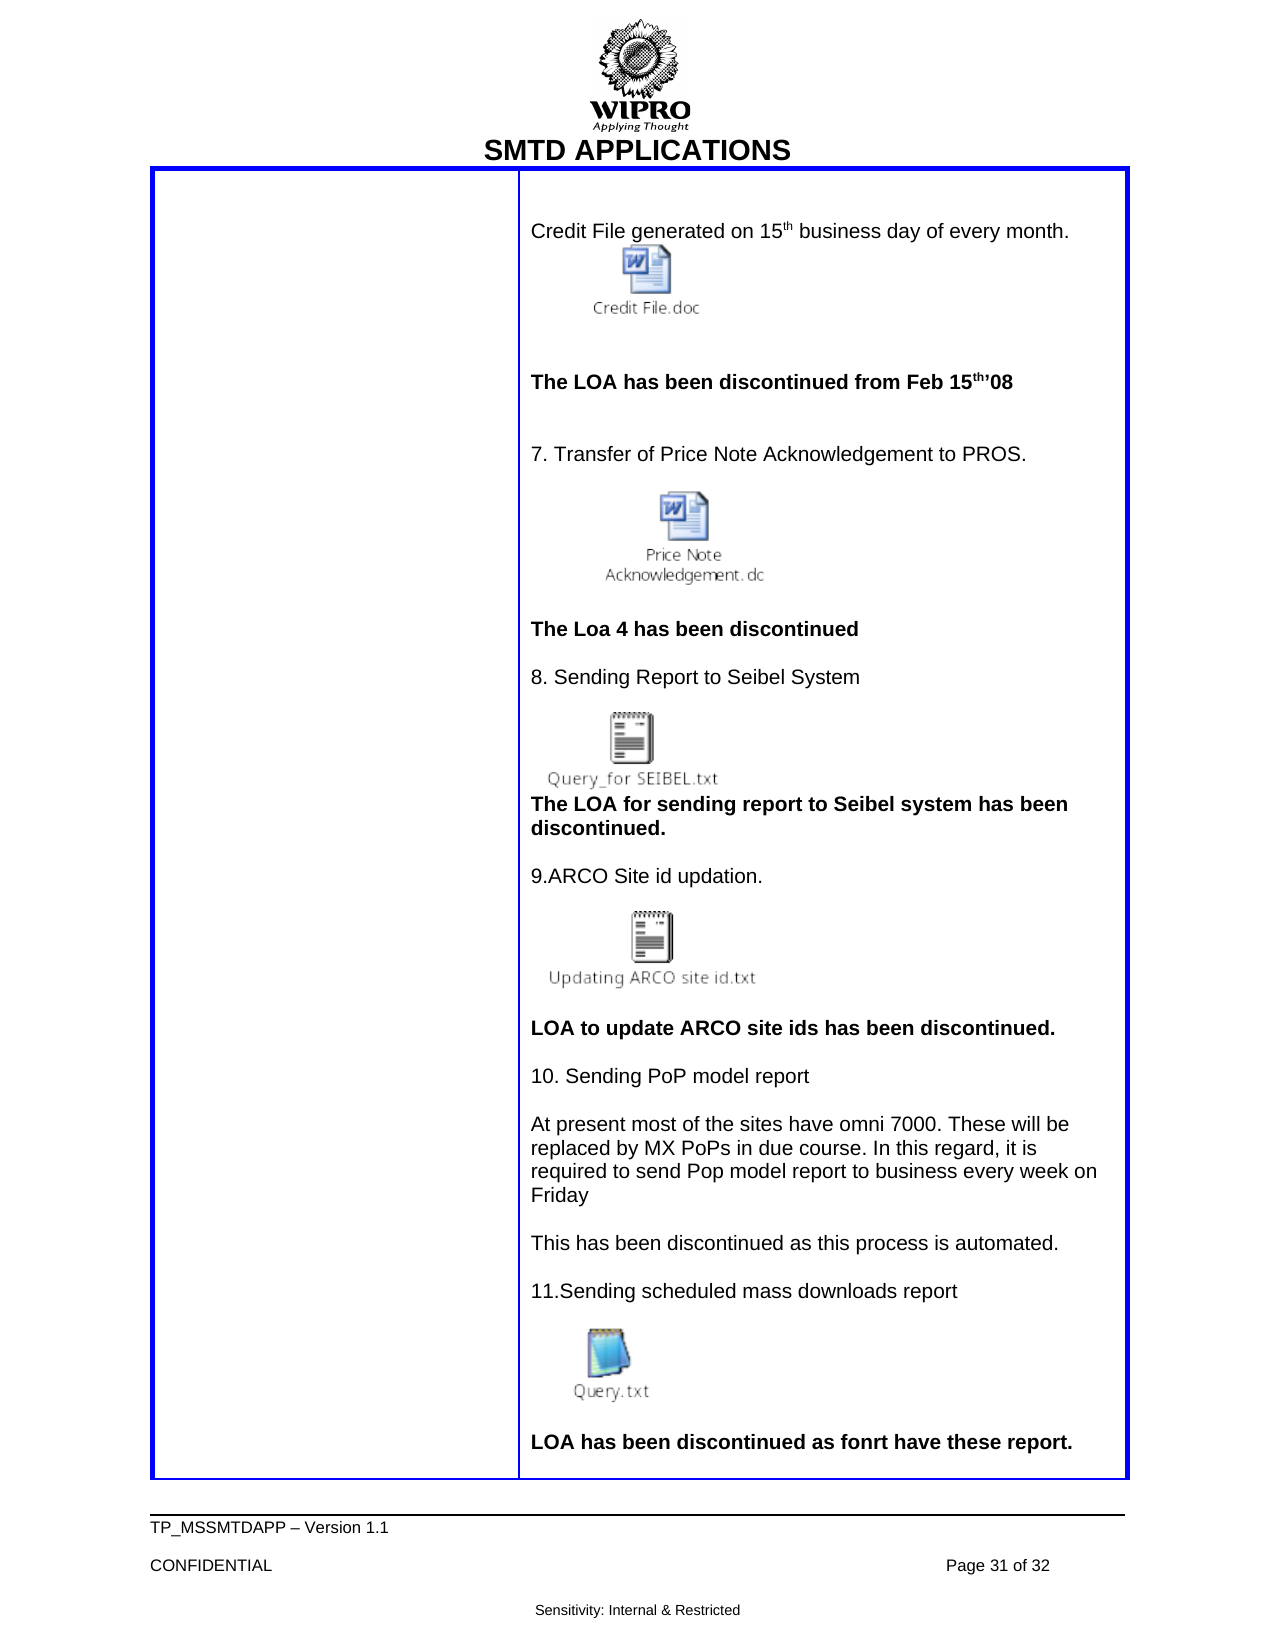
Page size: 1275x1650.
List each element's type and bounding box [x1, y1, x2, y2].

table_header [155, 171, 518, 1478]
table_header [520, 171, 1125, 1478]
picture [589, 19, 691, 132]
